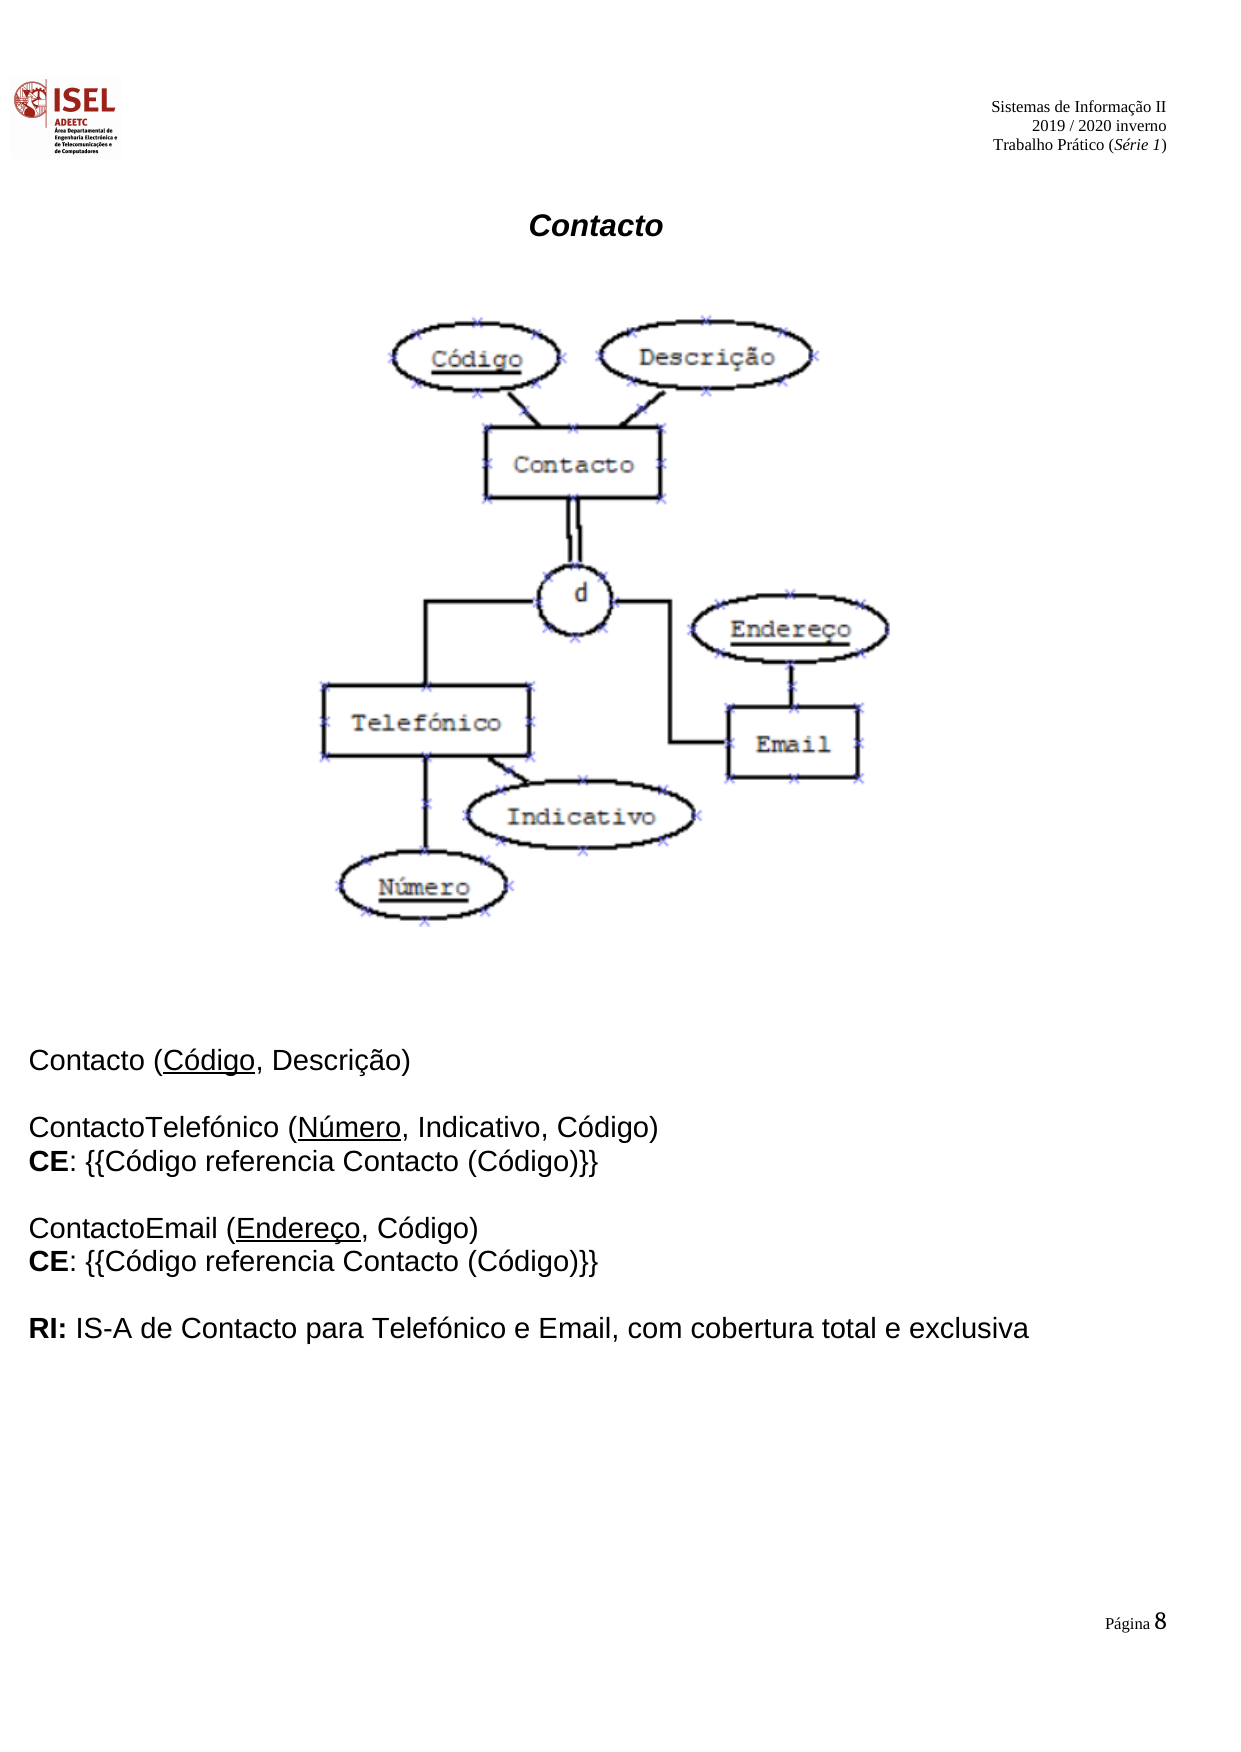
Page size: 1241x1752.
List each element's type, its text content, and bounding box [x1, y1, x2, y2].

subtitle Contacto [28, 207, 1166, 243]
text ContactoTelefónico (Número, Indicativo, Código) [28, 1110, 1166, 1144]
text ContactoEmail (Endereço, Código) [28, 1211, 1166, 1244]
text Contacto (Código, Descrição) [28, 1043, 1166, 1077]
text CE: {{Código referencia Contacto (Código)}} [28, 1144, 1166, 1177]
text CE: {{Código referencia Contacto (Código)}} [28, 1244, 1166, 1278]
picture [305, 288, 890, 927]
picture [9, 75, 122, 159]
text RI: IS-A de Contacto para Telefónico e Email, com cobertura total e exclusiva [28, 1311, 1166, 1345]
